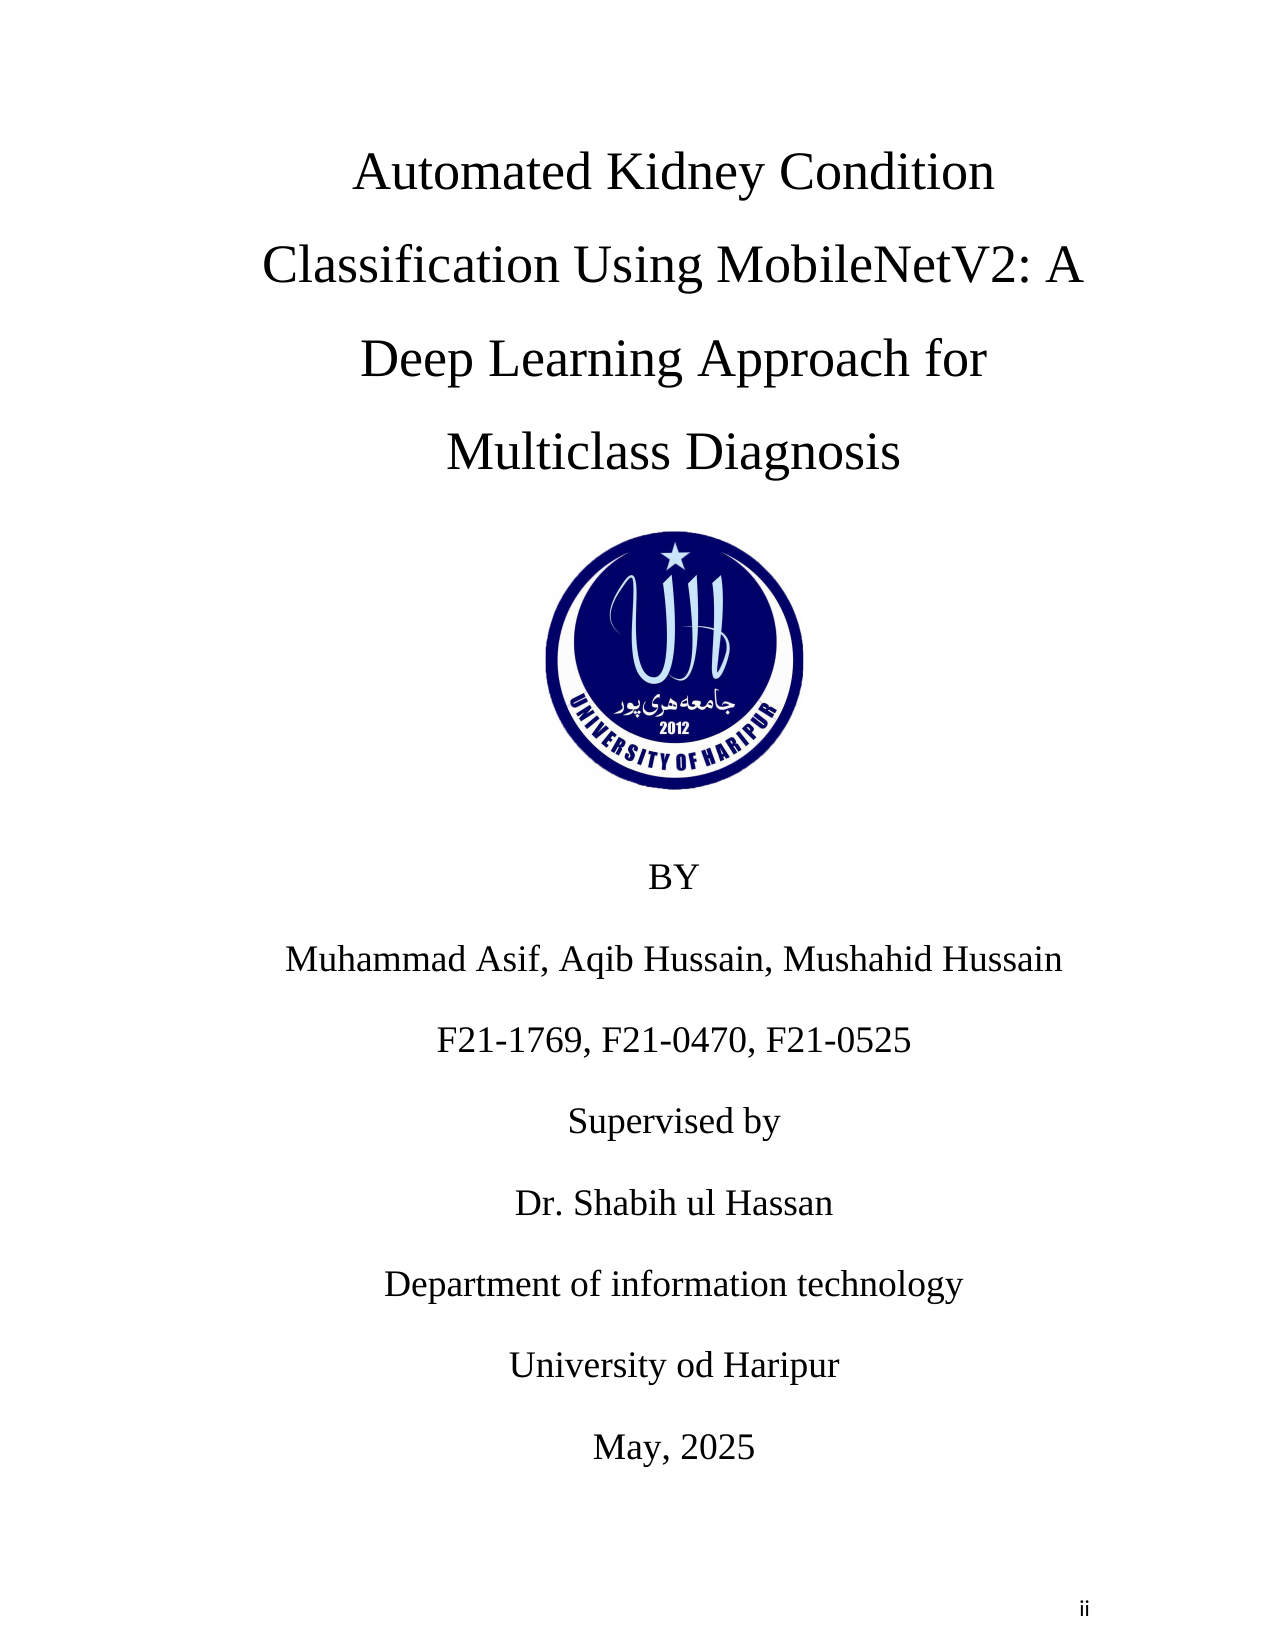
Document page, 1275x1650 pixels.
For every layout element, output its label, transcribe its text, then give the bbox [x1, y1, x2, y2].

text F21-1769, F21-0470, F21-0525 [258, 1017, 1089, 1061]
text BY [258, 855, 1089, 898]
text Department of information technology [258, 1261, 1089, 1304]
text Muhammad Asif, Aqib Hussain, Mushahid Hussain [258, 936, 1089, 979]
text May, 2025 [258, 1424, 1089, 1467]
text Supervised by [258, 1099, 1089, 1142]
picture [545, 531, 804, 790]
text Automated Kidney Condition Classification Using MobileNetV2: A Deep Learning Approach for Multiclass Diagnosis [258, 139, 1089, 481]
text Dr. Shabih ul Hassan [258, 1180, 1089, 1223]
text University od Haripur [258, 1343, 1089, 1386]
